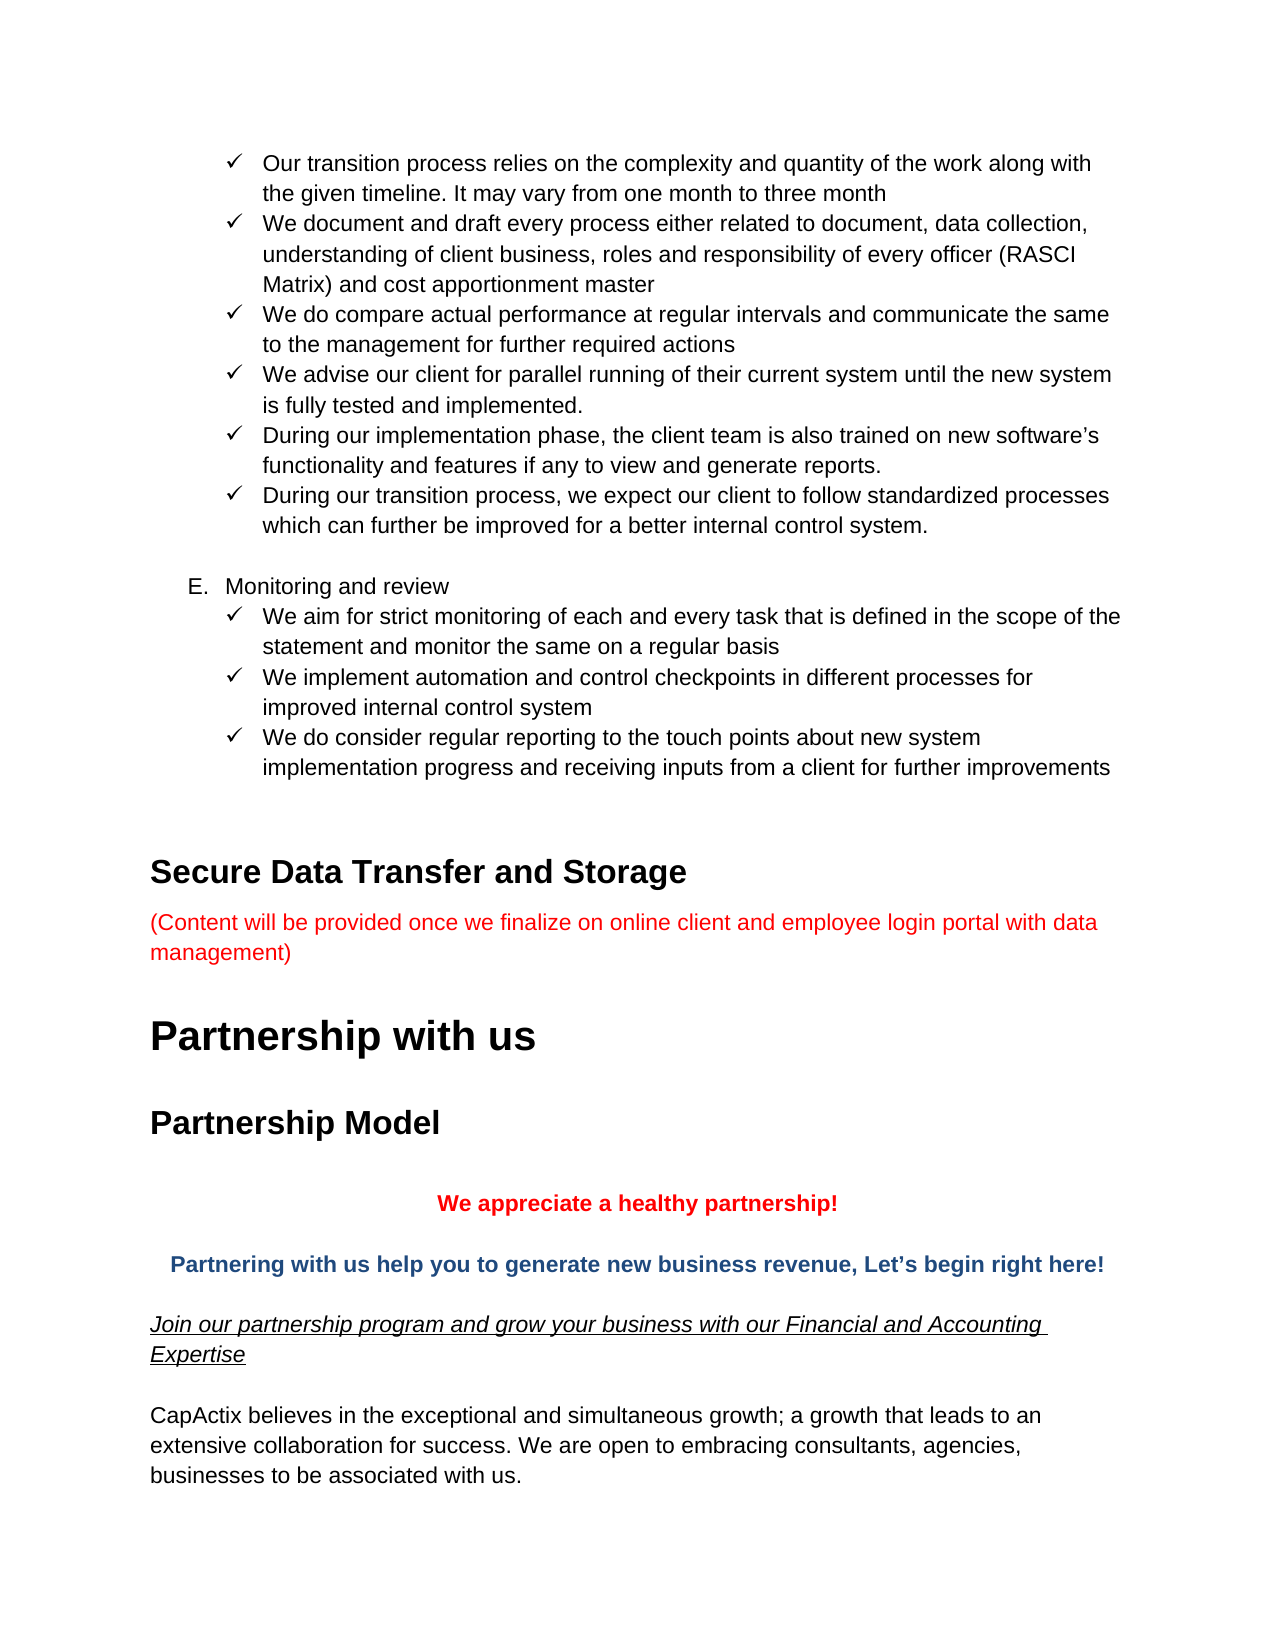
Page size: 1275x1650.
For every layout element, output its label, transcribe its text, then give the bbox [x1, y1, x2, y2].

text CapActix believes in the exceptional and simultaneous growth; a growth that leads to an extensive collaboration for success. We are open to embracing consultants, agencies, businesses to be associated with us. [150, 1402, 1125, 1488]
list We implement automation and control checkpoints in different processes for improved internal control system [225, 663, 1125, 720]
list We do consider regular reporting to the touch points about new system implementation progress and receiving inputs from a client for further improvements [225, 724, 1125, 781]
text We appreciate a healthy partnership! [150, 1190, 1125, 1217]
list We aim for strict monitoring of each and every task that is defined in the scope of the statement and monitor the same on a regular basis [225, 603, 1125, 660]
text Join our partnership program and grow your business with our Financial and Accounting Expertise [150, 1311, 1125, 1368]
subtitle Secure Data Transfer and Storage [150, 852, 1125, 891]
list Monitoring and review [187, 573, 1125, 599]
list We document and draft every process either related to document, data collection, understanding of client business, roles and responsibility of every officer (RASCI Matrix) and cost apportionment master [225, 210, 1125, 297]
list During our implementation phase, the client team is also trained on new software’s functionality and features if any to view and generate reports. [225, 422, 1125, 478]
subtitle Partnership Model [150, 1103, 1125, 1142]
list We advise our client for parallel running of their current system until the new system is fully tested and implemented. [225, 361, 1125, 418]
list We do compare actual performance at regular intervals and communicate the same to the management for further required actions [225, 301, 1125, 358]
text Partnering with us help you to generate new business revenue, Let’s begin right here! [150, 1251, 1125, 1277]
subtitle Partnership with us [150, 1011, 1125, 1059]
list During our transition process, we expect our client to follow standardized processes which can further be improved for a better internal control system. [225, 482, 1125, 539]
text (Content will be provided once we finalize on online client and employee login portal with data management) [150, 909, 1125, 965]
list Our transition process relies on the complexity and quantity of the work along with the given timeline. It may vary from one month to three month [225, 150, 1125, 207]
